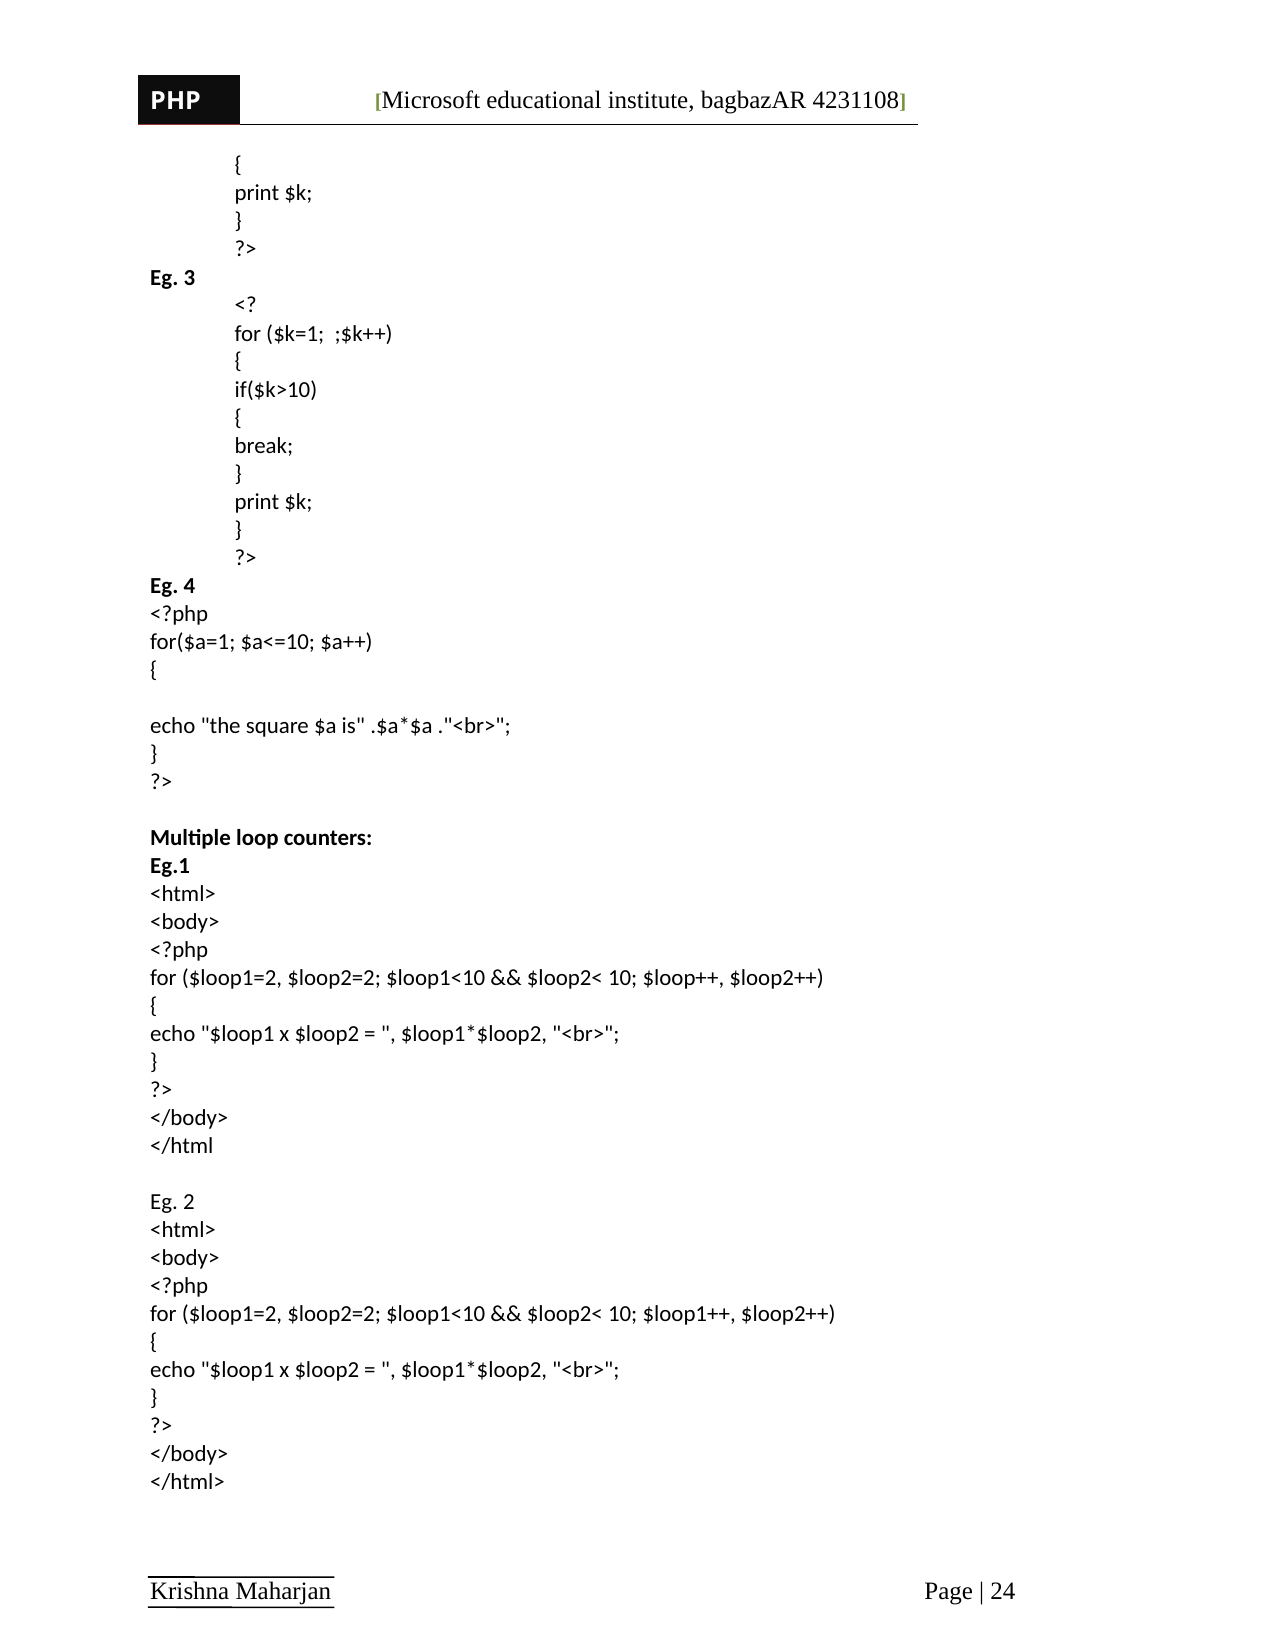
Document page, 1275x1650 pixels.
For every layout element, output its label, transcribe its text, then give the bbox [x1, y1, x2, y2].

text Eg. 4 [150, 571, 1125, 599]
text echo "$loop1 x $loop2 = ", $loop1*$loop2, "<br>"; [150, 1019, 1125, 1047]
text Eg.1 [150, 851, 1125, 879]
text <?php [150, 935, 1125, 963]
text break; [150, 431, 1125, 459]
text } [150, 515, 1125, 543]
text echo "the square $a is" .$a*$a ."<br>"; [150, 711, 1125, 739]
text { [150, 655, 1125, 683]
text ?> [150, 234, 1125, 263]
text { [150, 347, 1125, 375]
text ?> [150, 1411, 1125, 1439]
text <html> [150, 879, 1125, 907]
text { [150, 151, 1125, 178]
text print $k; [150, 178, 1125, 207]
text <?php [150, 1271, 1125, 1299]
text </html [150, 1131, 1125, 1159]
text ?> [150, 1075, 1125, 1103]
text Multiple loop counters: [150, 823, 1125, 851]
text } [150, 1383, 1125, 1411]
text { [150, 991, 1125, 1019]
text } [150, 739, 1125, 767]
text </html> [150, 1467, 1125, 1496]
text <body> [150, 907, 1125, 935]
text </body> [150, 1439, 1125, 1467]
text <? [150, 291, 1125, 319]
text { [150, 1327, 1125, 1355]
text ?> [150, 543, 1125, 571]
text } [150, 459, 1125, 487]
text { [150, 403, 1125, 431]
text for($a=1; $a<=10; $a++) [150, 627, 1125, 655]
text Eg. 3 [150, 263, 1125, 291]
text echo "$loop1 x $loop2 = ", $loop1*$loop2, "<br>"; [150, 1355, 1125, 1383]
text </body> [150, 1103, 1125, 1131]
text for ($loop1=2, $loop2=2; $loop1<10 && $loop2< 10; $loop++, $loop2++) [150, 963, 1125, 991]
text <?php [150, 599, 1125, 627]
text if($k>10) [150, 375, 1125, 403]
text <body> [150, 1243, 1125, 1271]
text Eg. 2 [150, 1187, 1125, 1215]
text <html> [150, 1215, 1125, 1243]
text for ($k=1; ;$k++) [150, 319, 1125, 347]
text } [150, 1047, 1125, 1075]
text ?> [150, 767, 1125, 795]
text for ($loop1=2, $loop2=2; $loop1<10 && $loop2< 10; $loop1++, $loop2++) [150, 1299, 1125, 1327]
text print $k; [150, 487, 1125, 515]
text } [150, 207, 1125, 234]
